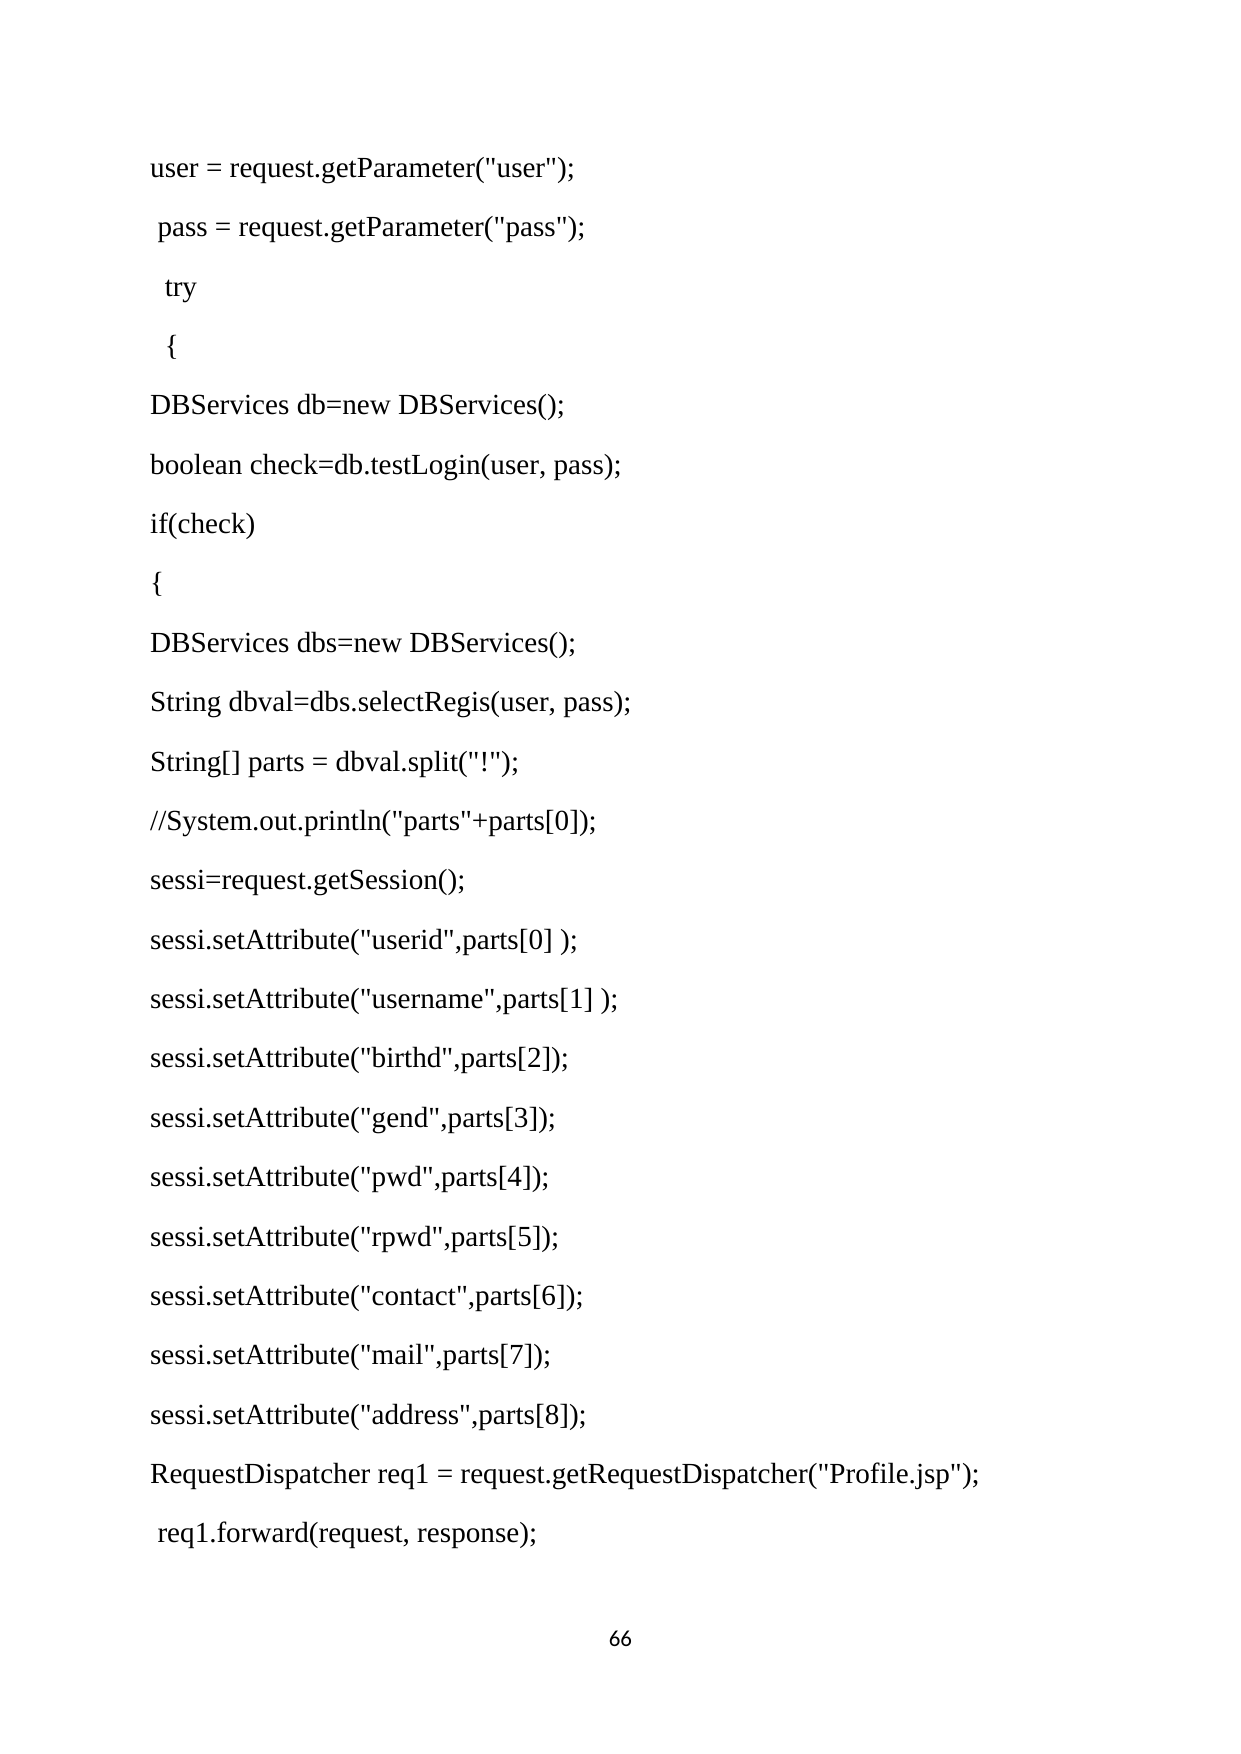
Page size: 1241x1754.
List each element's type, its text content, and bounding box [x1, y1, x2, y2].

text DBServices db=new DBServices(); [150, 744, 1090, 777]
text sessi.setAttribute("birthd",parts[2]); [150, 1397, 1090, 1430]
text { [150, 387, 1090, 421]
text * @throws IOException if an error occurred [150, 150, 1090, 183]
text { [150, 684, 1090, 718]
text String[] parts = dbval.split("!"); [150, 1100, 1090, 1133]
text DBServices dbs=new DBServices(); [150, 981, 1090, 1015]
text try [150, 625, 1090, 658]
text response.setContentType("text/html"); [150, 447, 1090, 480]
text String dbval=dbs.selectRegis(user, pass); [150, 1041, 1090, 1074]
text user = request.getParameter("user"); [150, 506, 1090, 540]
text sessi.setAttribute("pwd",parts[4]); [150, 1516, 1090, 1549]
text throws ServletException, IOException [150, 328, 1090, 362]
text boolean check=db.testLogin(user, pass); [150, 803, 1090, 837]
text //System.out.println("parts"+parts[0]); [150, 1159, 1090, 1193]
text sessi=request.getSession(); [150, 1219, 1090, 1252]
text sessi.setAttribute("username",parts[1] ); [150, 1337, 1090, 1371]
text if(check) [150, 862, 1090, 896]
text public void doPost(HttpServletRequest request, HttpServletResponse response) [150, 269, 1090, 302]
text { [150, 922, 1090, 955]
text */ [150, 209, 1090, 243]
text pass = request.getParameter("pass"); [150, 566, 1090, 599]
text sessi.setAttribute("userid",parts[0] ); [150, 1278, 1090, 1312]
text sessi.setAttribute("gend",parts[3]); [150, 1456, 1090, 1490]
